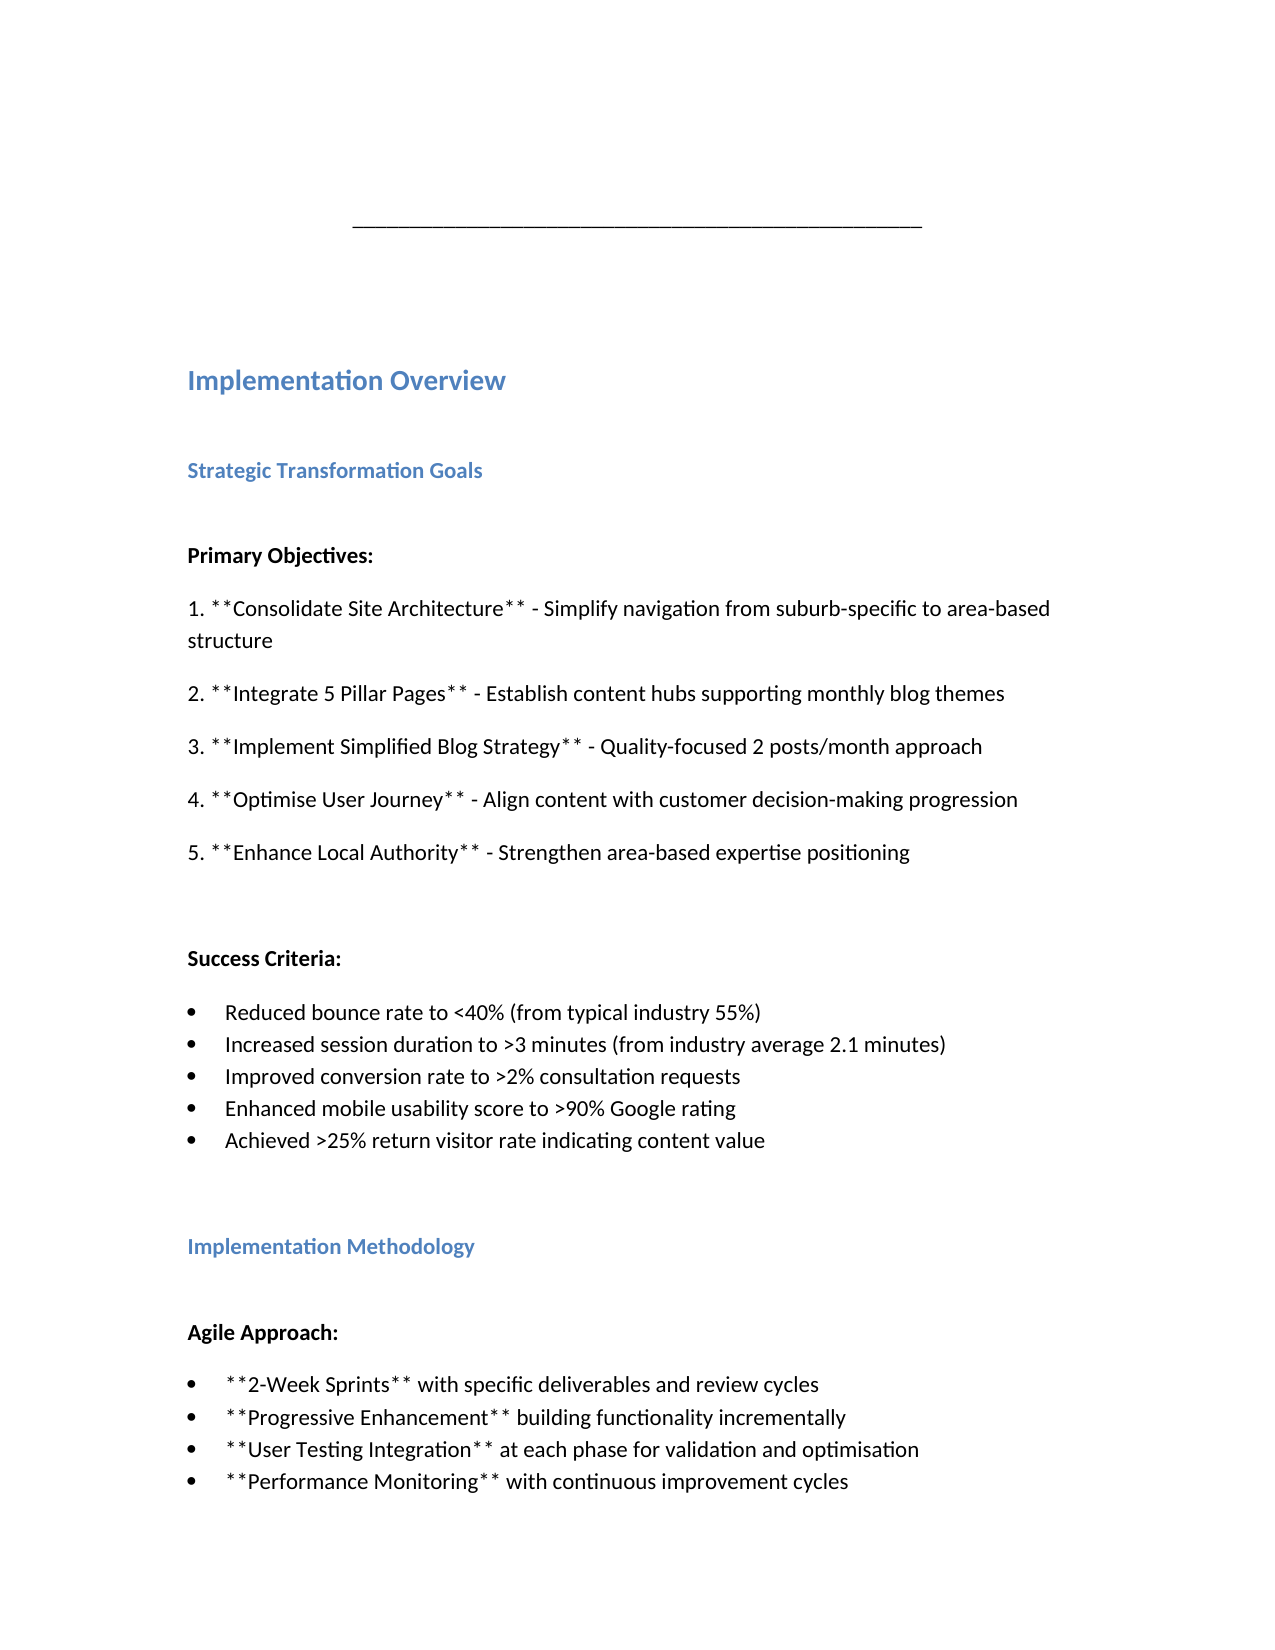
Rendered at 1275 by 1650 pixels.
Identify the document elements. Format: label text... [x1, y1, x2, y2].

subtitle Strategic Transformation Goals [187, 456, 1087, 484]
list **2-Week Sprints** with specific deliverables and review cycles [187, 1371, 1087, 1399]
list Reduced bounce rate to <40% (from typical industry 55%) [187, 998, 1087, 1026]
list **Progressive Enhancement** building functionality incrementally [187, 1403, 1087, 1431]
text Primary Objectives: [187, 541, 1087, 569]
list Increased session duration to >3 minutes (from industry average 2.1 minutes) [187, 1030, 1087, 1058]
text Success Criteria: [187, 944, 1087, 973]
text 3. **Implement Simplified Blog Strategy** - Quality-focused 2 posts/month approach [187, 732, 1087, 761]
list Achieved >25% return visitor rate indicating content value [187, 1126, 1087, 1154]
list **Performance Monitoring** with continuous improvement cycles [187, 1467, 1087, 1495]
subtitle Implementation Overview [187, 362, 1087, 398]
text 4. **Optimise User Journey** - Align content with customer decision-making progression [187, 786, 1087, 813]
text 1. **Consolidate Site Architecture** - Simplify navigation from suburb-specific to area-based structure [187, 594, 1087, 654]
text 5. **Enhance Local Authority** - Strengthen area-based expertise positioning [187, 838, 1087, 867]
text Agile Approach: [187, 1318, 1087, 1346]
text __________________________________________________ [187, 203, 1087, 231]
list Enhanced mobile usability score to >90% Google rating [187, 1094, 1087, 1122]
list **User Testing Integration** at each phase for validation and optimisation [187, 1435, 1087, 1463]
text 2. **Integrate 5 Pillar Pages** - Establish content hubs supporting monthly blog themes [187, 679, 1087, 707]
list Improved conversion rate to >2% consultation requests [187, 1062, 1087, 1090]
subtitle Implementation Methodology [187, 1232, 1087, 1260]
